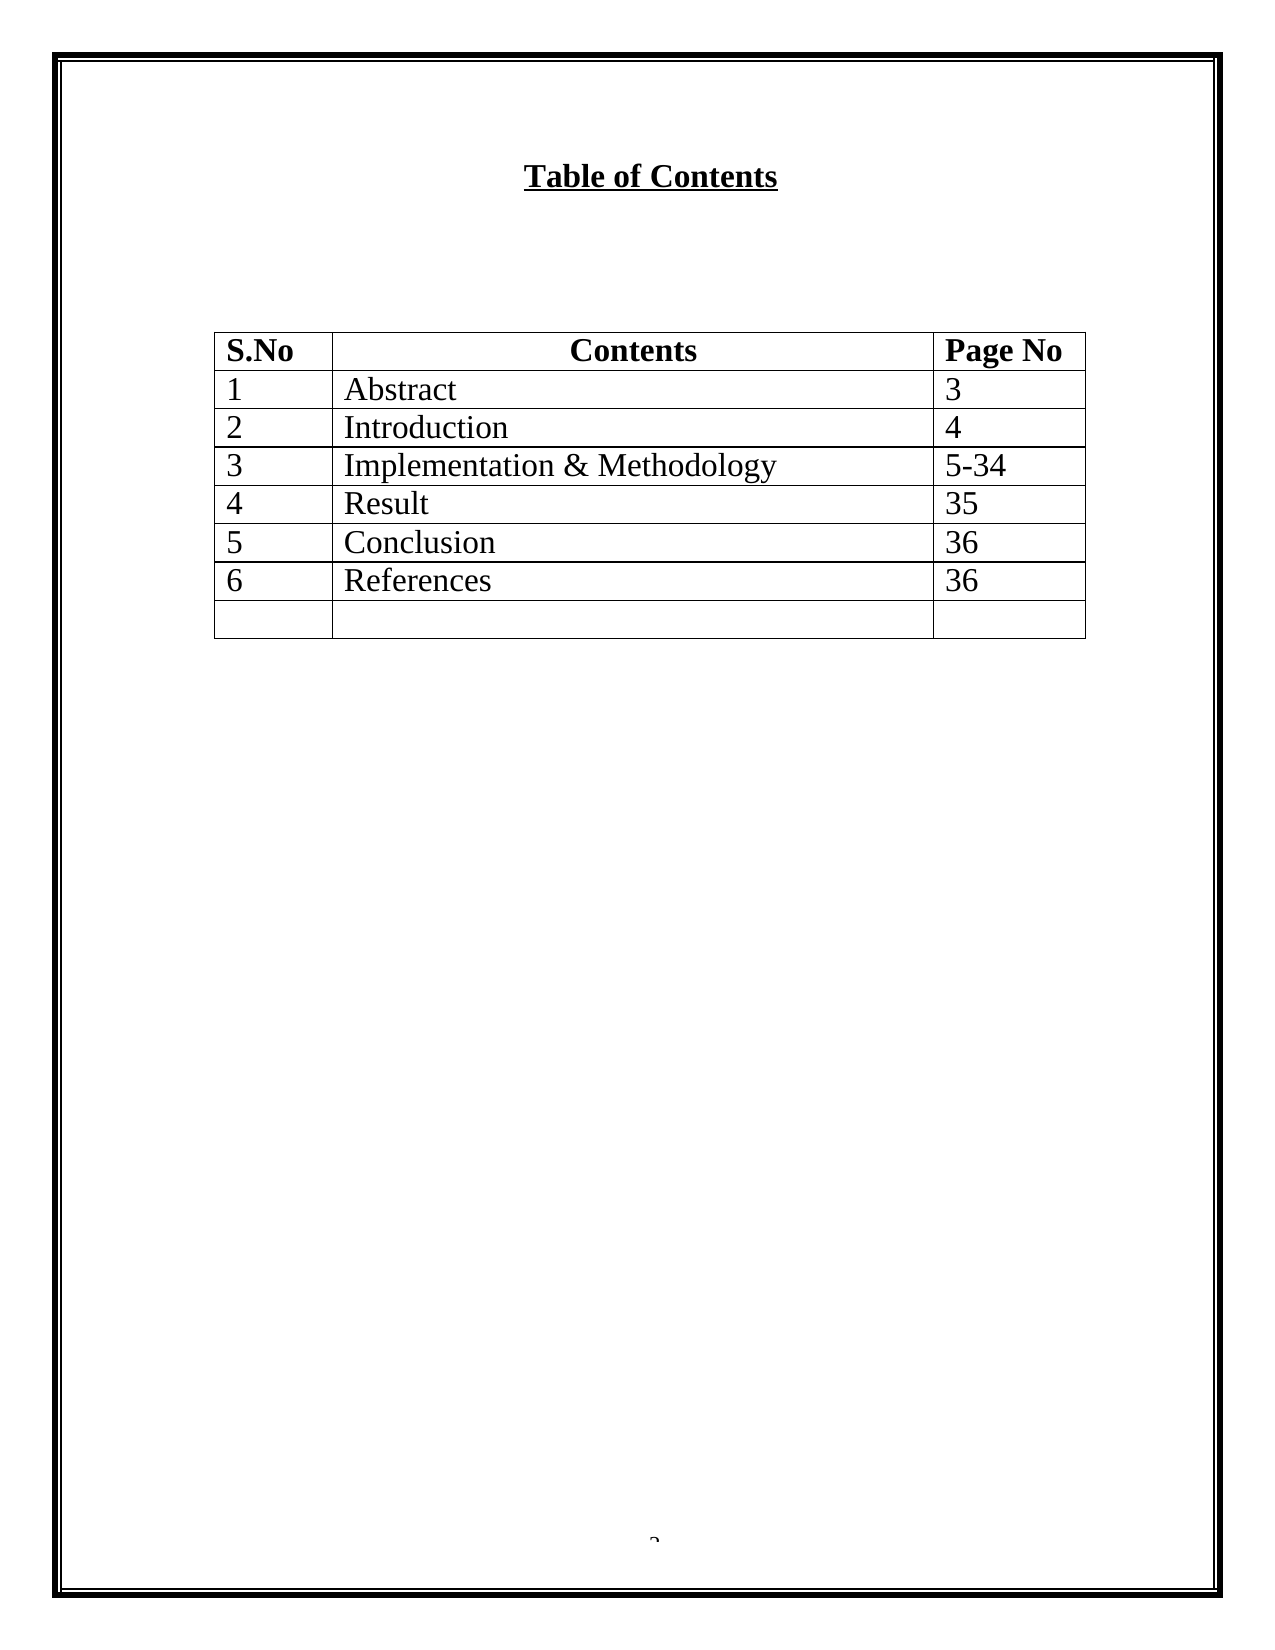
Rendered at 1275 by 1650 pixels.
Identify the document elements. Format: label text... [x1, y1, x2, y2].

table_cell 36 [934, 563, 1085, 599]
table_cell 4 [215, 486, 332, 523]
table_header Page No [934, 333, 1085, 370]
table_cell Result [333, 486, 933, 523]
table_cell 35 [934, 486, 1085, 523]
table_cell 5 [215, 524, 332, 561]
table_cell [934, 601, 1085, 638]
table_cell [215, 601, 332, 638]
table_cell Implementation & Methodology [333, 448, 933, 485]
table_cell 1 [215, 371, 332, 408]
table_cell 3 [934, 371, 1085, 408]
table_cell [333, 601, 933, 638]
table_cell 4 [934, 409, 1085, 446]
table_cell References [333, 563, 933, 599]
table_cell 6 [215, 563, 332, 599]
table_cell 3 [215, 448, 332, 485]
table_cell 36 [934, 524, 1085, 561]
table_header S.No [215, 333, 332, 370]
table_cell 2 [215, 409, 332, 446]
table_cell Conclusion [333, 524, 933, 561]
table_cell 5-34 [934, 448, 1085, 485]
table_cell Introduction [333, 409, 933, 446]
table_cell Abstract [333, 371, 933, 408]
subtitle Table of Contents [206, 156, 1095, 194]
table_header Contents [333, 333, 933, 370]
